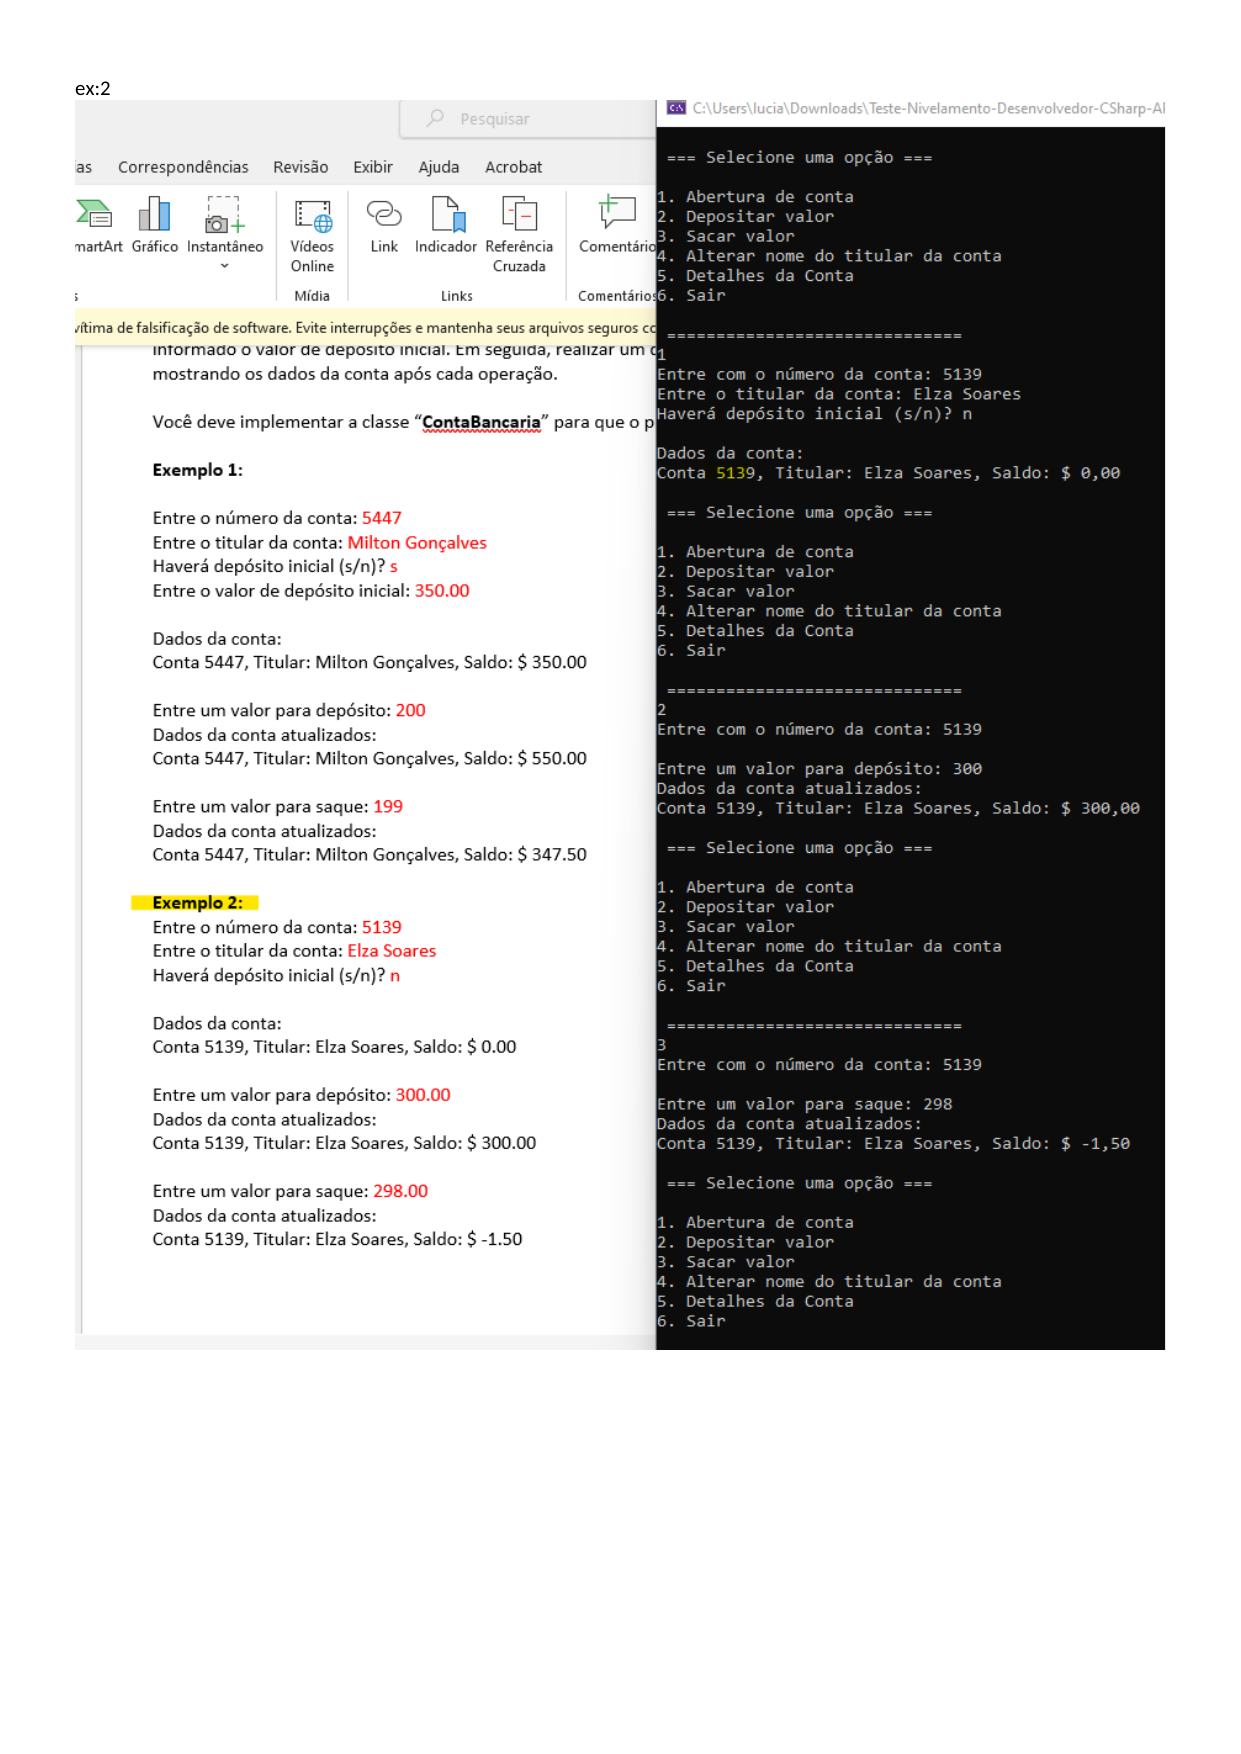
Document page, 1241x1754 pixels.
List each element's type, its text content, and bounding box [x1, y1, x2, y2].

picture [75, 100, 1166, 1350]
text Resposta: ex1: ex:2 [75, 75, 1165, 100]
